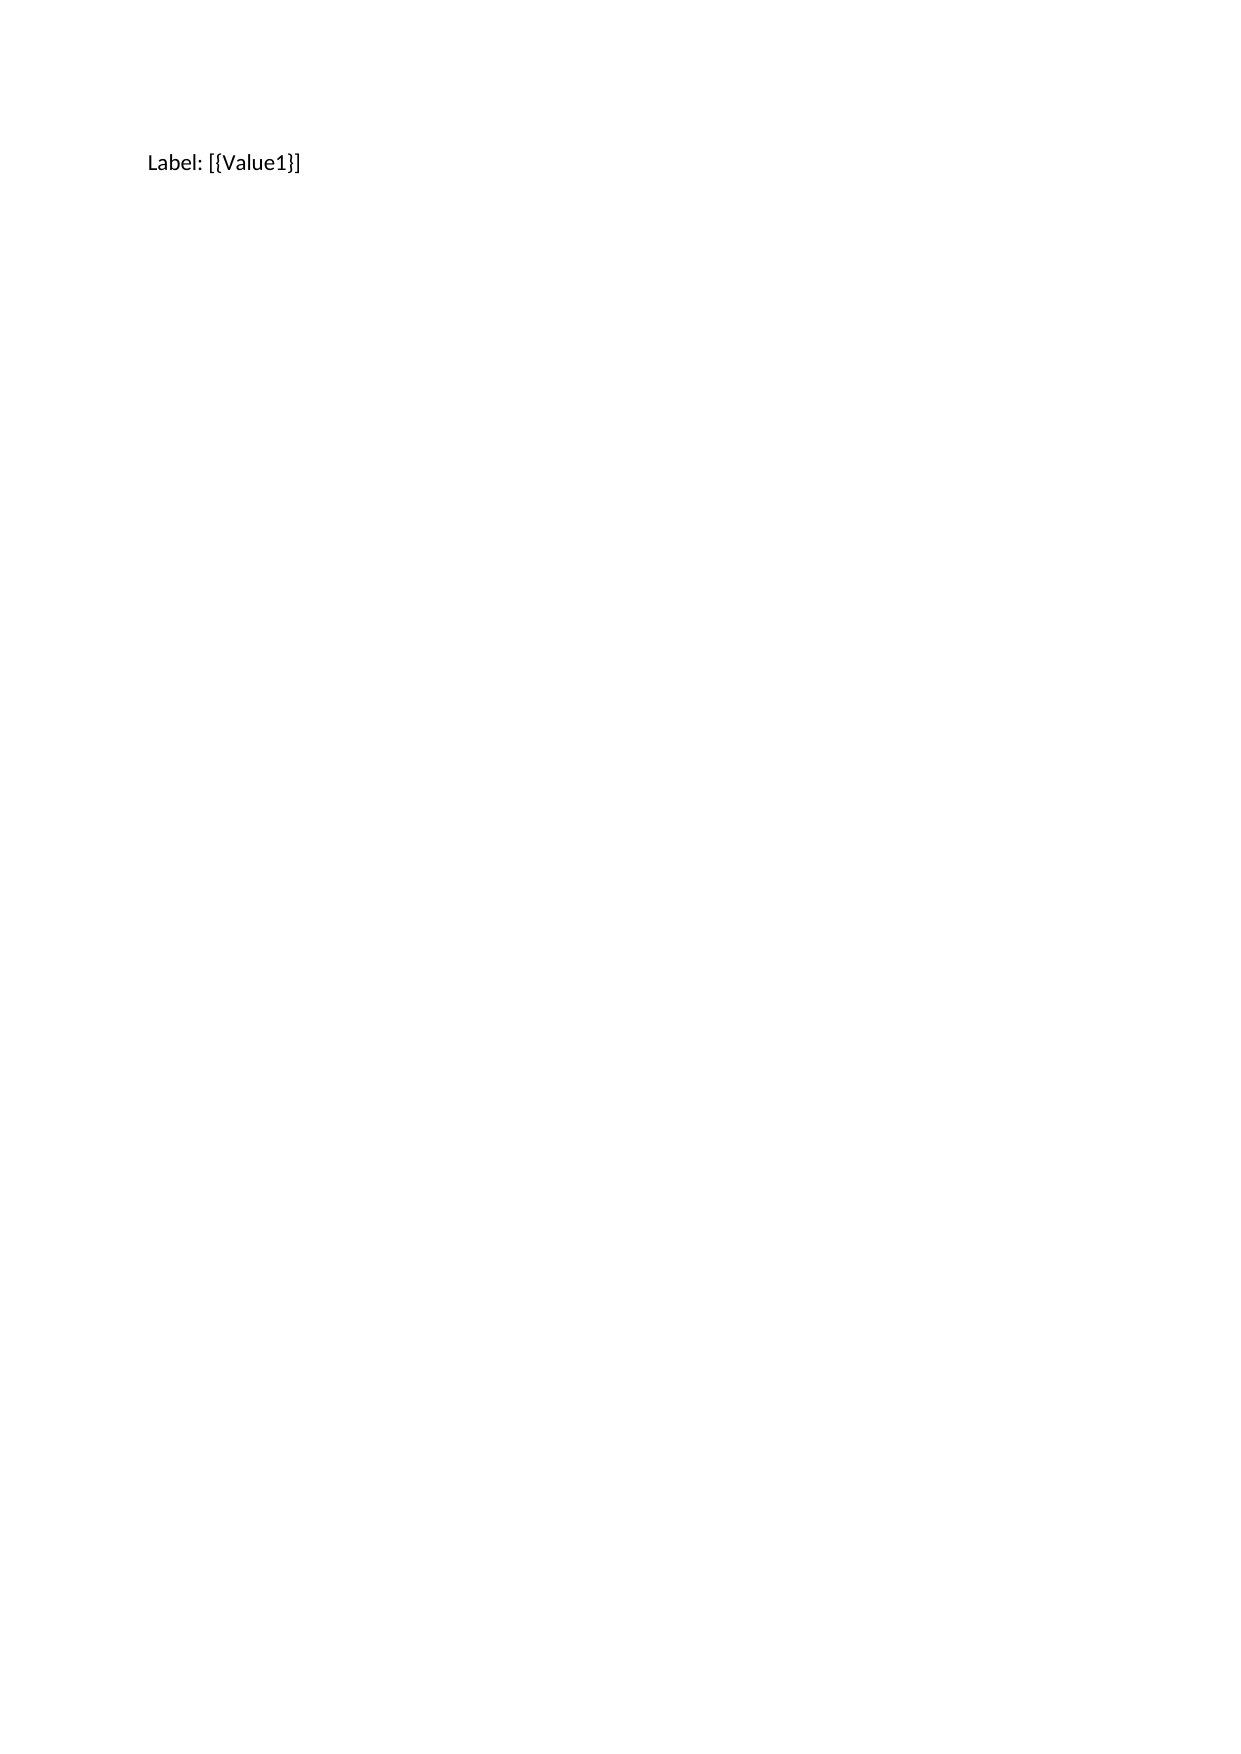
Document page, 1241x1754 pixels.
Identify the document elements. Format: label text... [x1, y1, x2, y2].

text Label: [{Value1}] [148, 148, 1093, 176]
